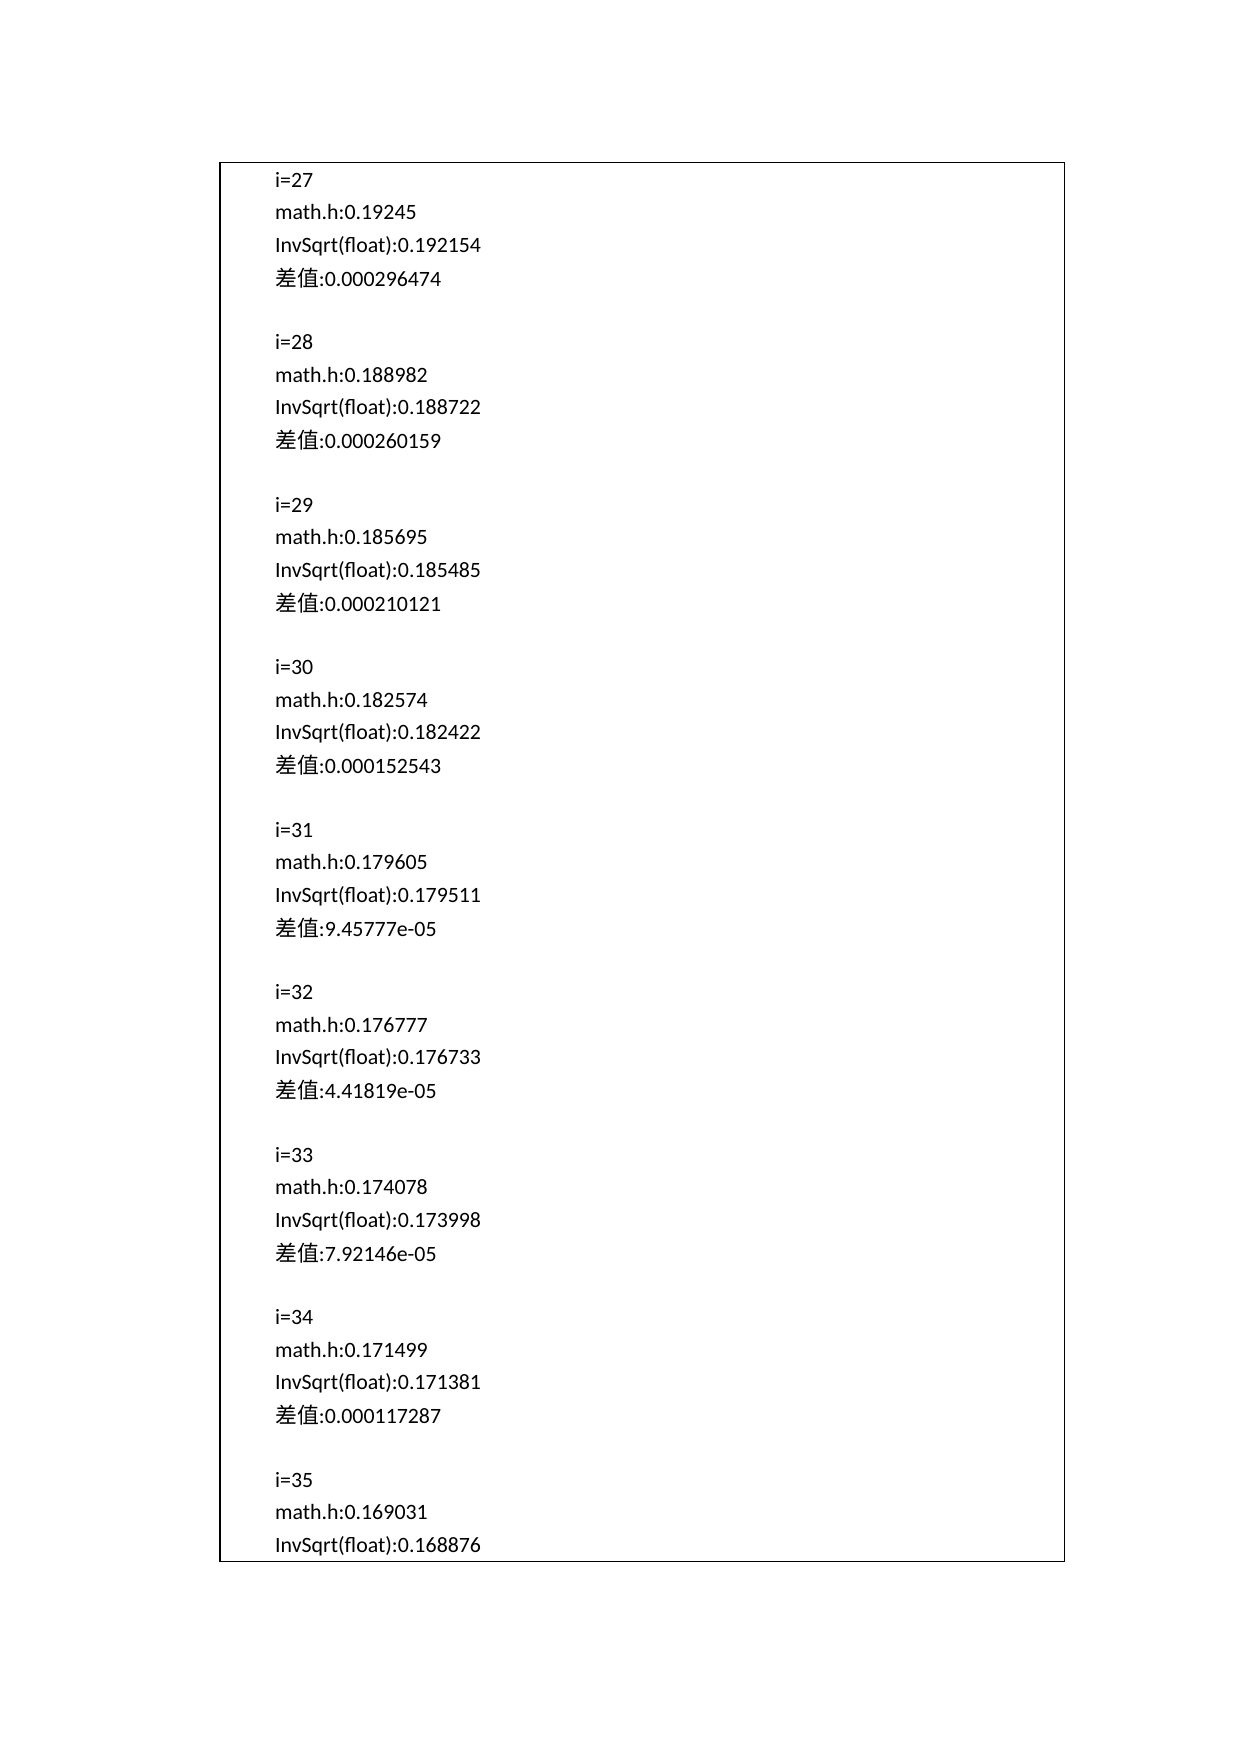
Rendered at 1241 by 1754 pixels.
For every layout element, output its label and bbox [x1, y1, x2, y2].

table_header [221, 163, 1064, 1561]
